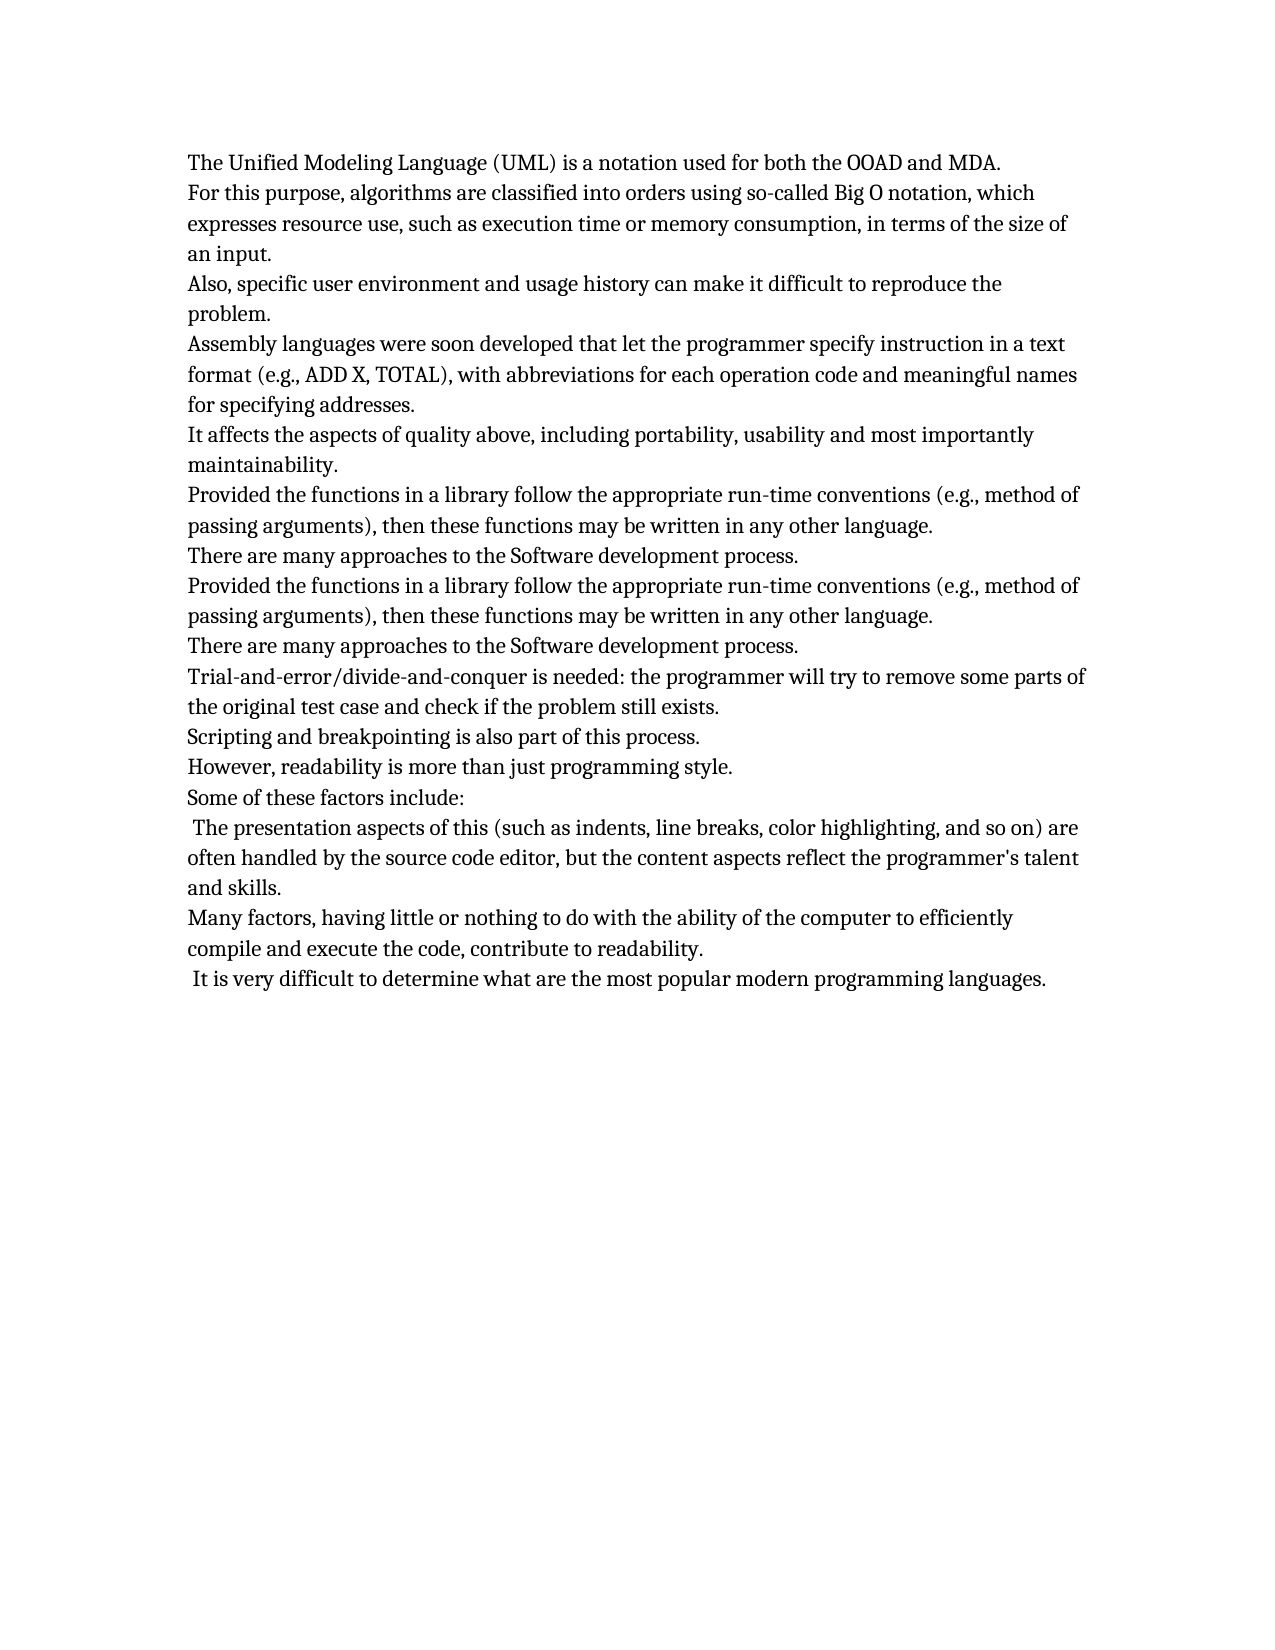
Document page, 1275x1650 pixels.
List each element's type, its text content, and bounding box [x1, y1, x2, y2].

text The Unified Modeling Language (UML) is a notation used for both the OOAD and MDA. For this purpose, algorithms are classified into orders using so-called Big O notation, which expresses resource use, such as execution time or memory consumption, in terms of the size of an input. Also, specific user environment and usage history can make it difficult to reproduce the problem. Assembly languages were soon developed that let the programmer specify instruction in a text format (e.g., ADD X, TOTAL), with abbreviations for each operation code and meaningful names for specifying addresses. It affects the aspects of quality above, including portability, usability and most importantly maintainability. Provided the functions in a library follow the appropriate run-time conventions (e.g., method of passing arguments), then these functions may be written in any other language. There are many approaches to the Software development process. Provided the functions in a library follow the appropriate run-time conventions (e.g., method of passing arguments), then these functions may be written in any other language. There are many approaches to the Software development process. Trial-and-error/divide-and-conquer is needed: the programmer will try to remove some parts of the original test case and check if the problem still exists. Scripting and breakpointing is also part of this process. However, readability is more than just programming style. Some of these factors include: The presentation aspects of this (such as indents, line breaks, color highlighting, and so on) are often handled by the source code editor, but the content aspects reflect the programmer's talent and skills. Many factors, having little or nothing to do with the ability of the computer to efficiently compile and execute the code, contribute to readability. It is very difficult to determine what are the most popular modern programming languages. [187, 150, 1087, 992]
